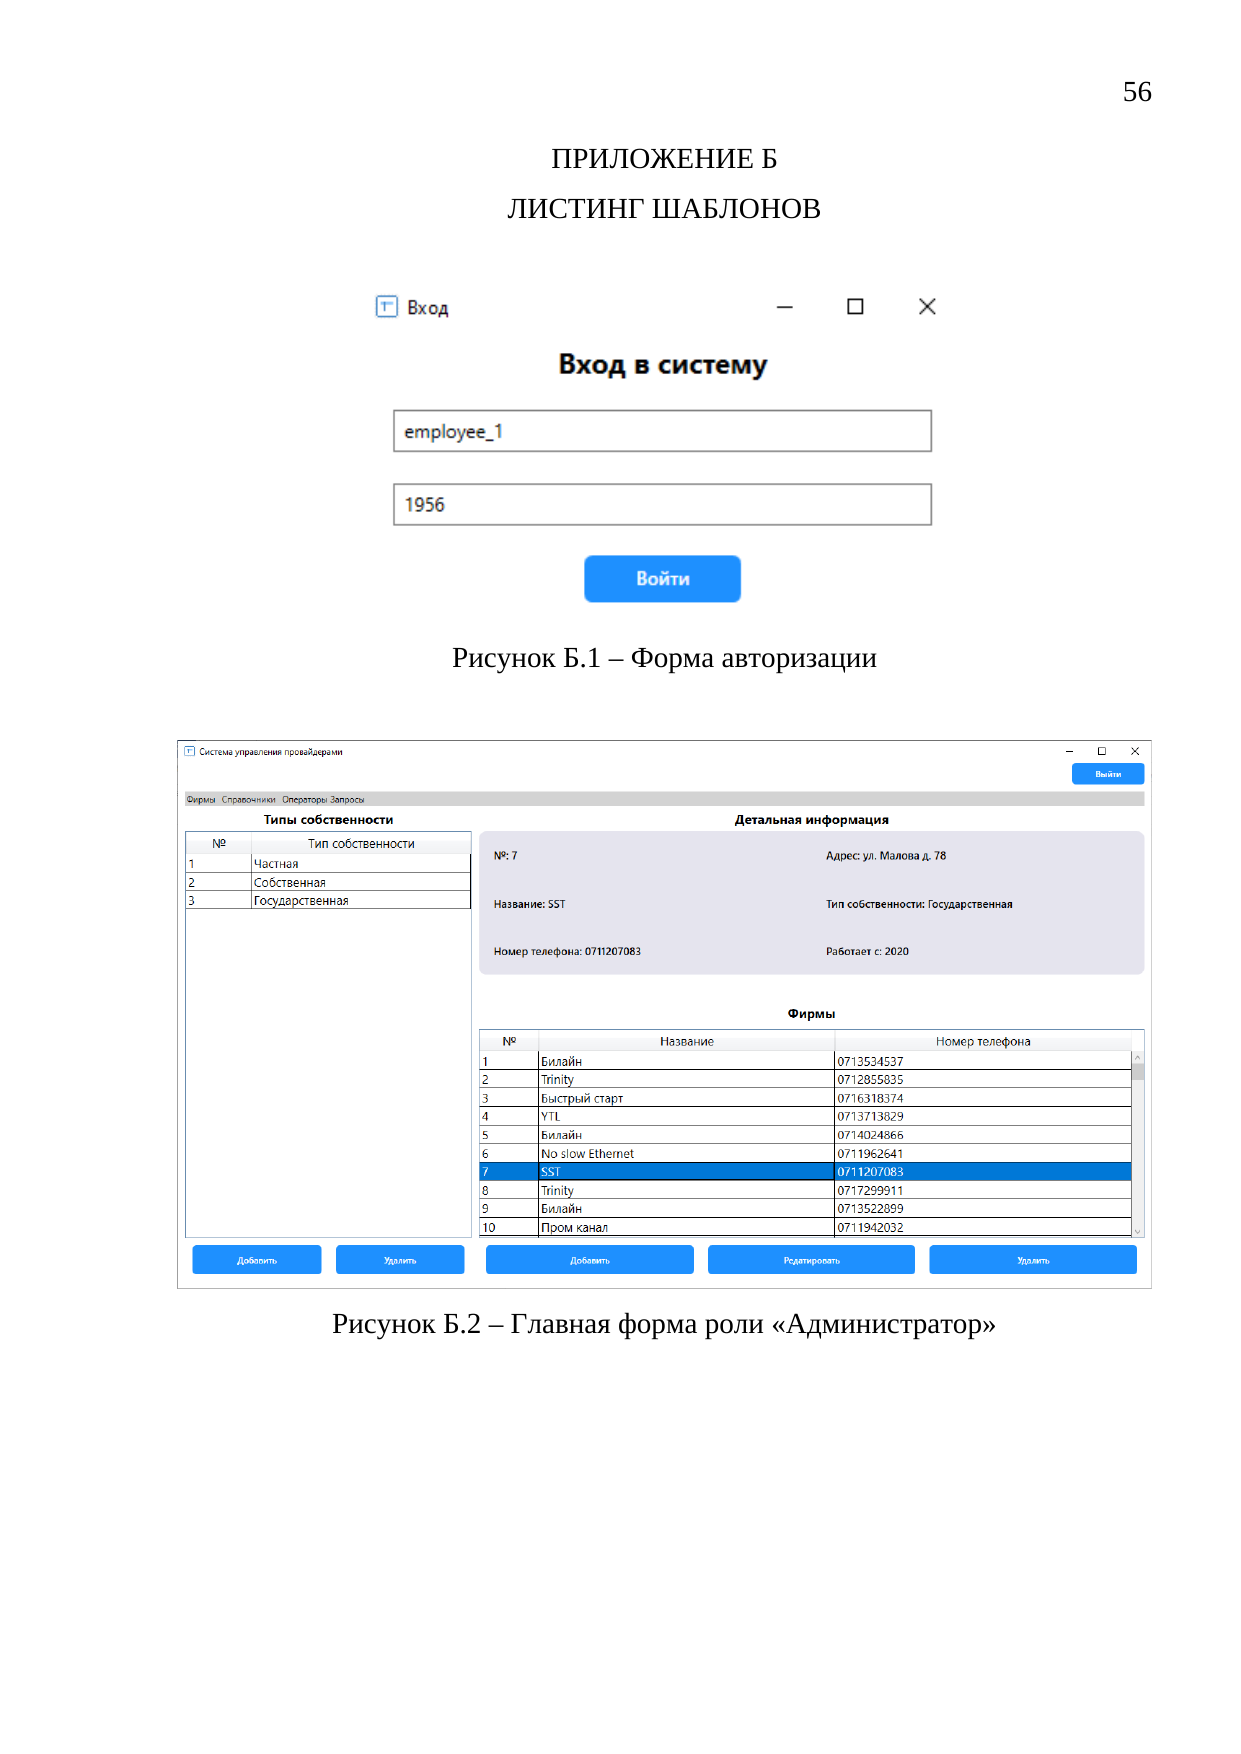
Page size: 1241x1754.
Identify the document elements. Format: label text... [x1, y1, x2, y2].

text Рисунок Б.1 – Форма авторизации [177, 640, 1152, 673]
picture [177, 740, 1152, 1289]
picture [370, 291, 959, 623]
text Рисунок Б.2 – Главная форма роли «Администратор» [177, 1306, 1152, 1339]
subtitle ЛИСТИНГ ШАБЛОНОВ [177, 191, 1152, 225]
subtitle ПРИЛОЖЕНИЕ Б [177, 141, 1152, 174]
